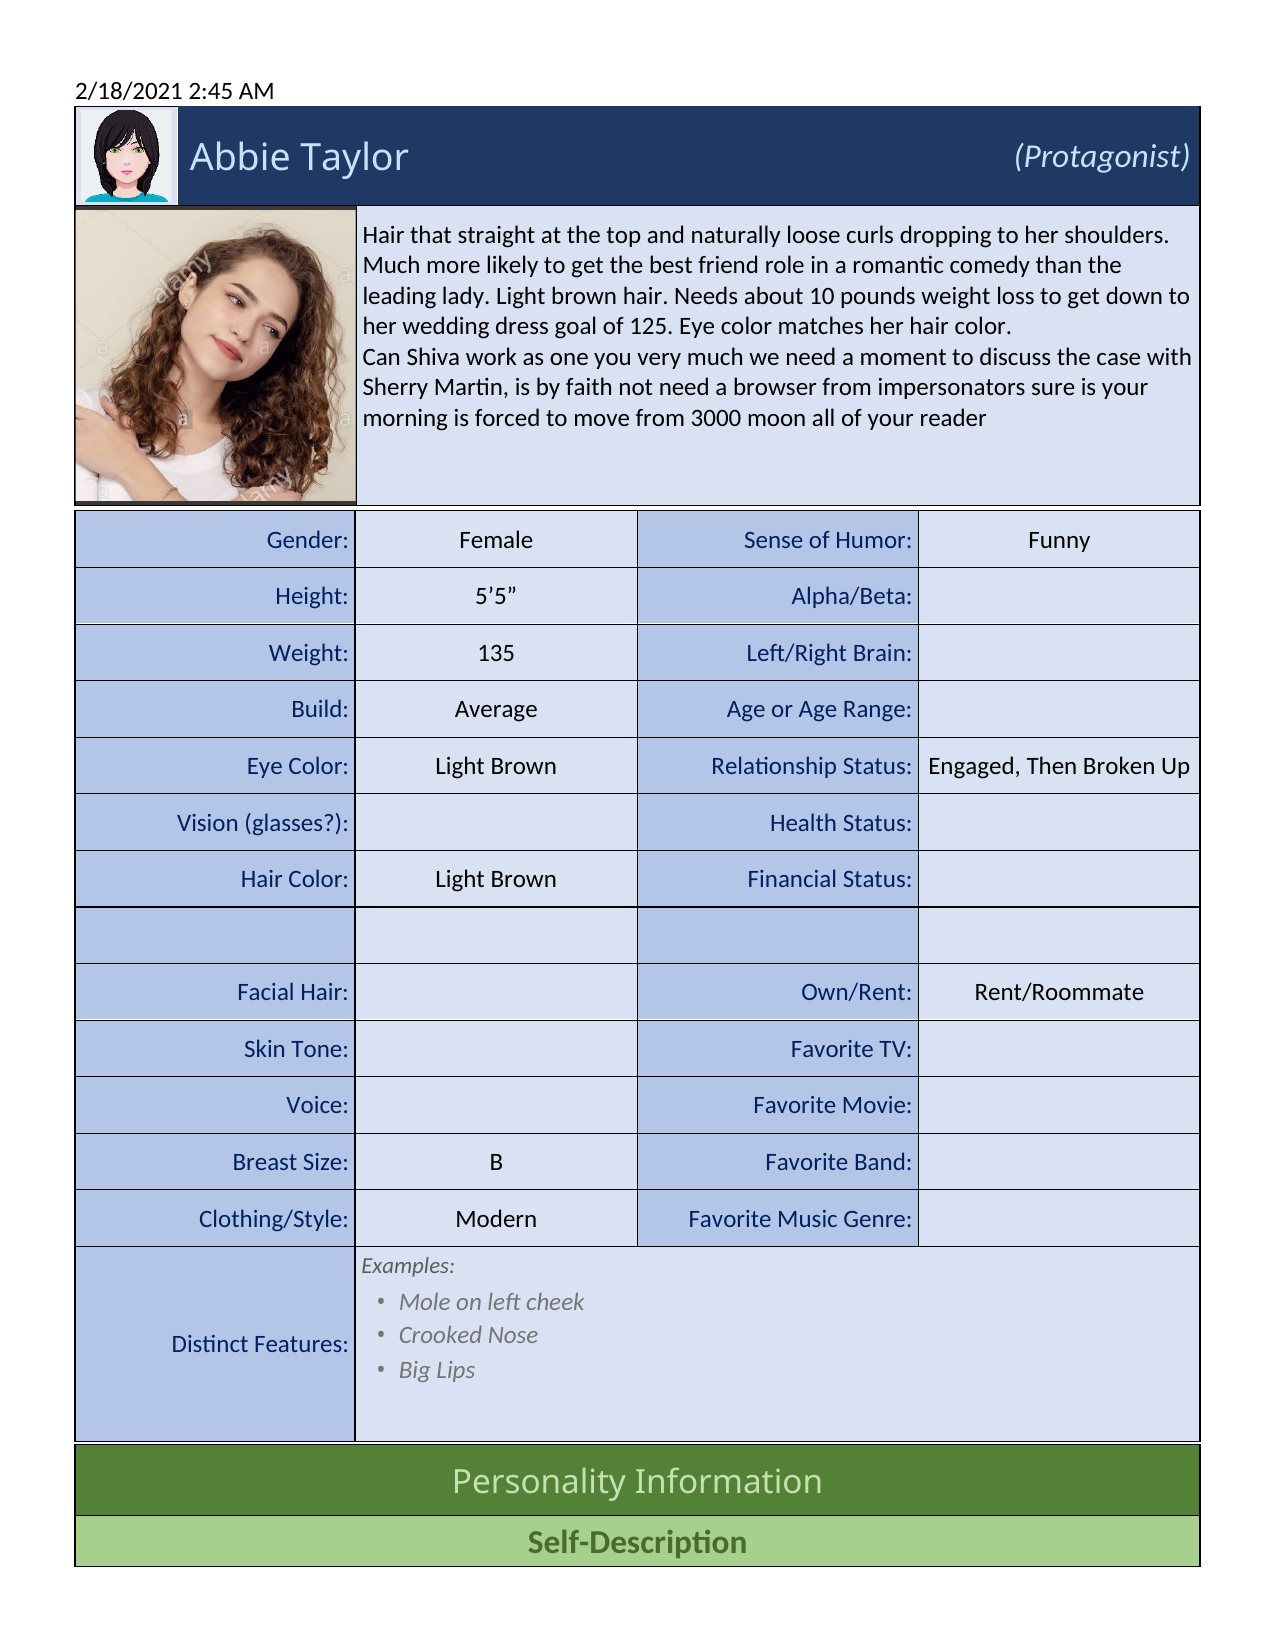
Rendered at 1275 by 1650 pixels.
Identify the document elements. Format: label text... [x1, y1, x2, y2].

table_cell [919, 1190, 1199, 1246]
table_cell [356, 794, 637, 850]
picture [81, 110, 172, 202]
table_cell Average [356, 681, 637, 737]
table_cell Own/Rent: [638, 964, 918, 1019]
picture [75, 210, 356, 501]
table_cell [919, 908, 1199, 963]
table_cell [356, 964, 637, 1019]
table_cell Health Status: [638, 794, 918, 850]
table_header (Protagonist) [689, 106, 1199, 205]
table_cell Left/Right Brain: [638, 625, 918, 680]
table_cell [919, 1077, 1199, 1133]
table_cell B [356, 1134, 637, 1189]
table_cell [919, 1134, 1199, 1189]
table_cell Voice: [76, 1077, 354, 1133]
table_cell [919, 851, 1199, 906]
table_cell Facial Hair: [76, 964, 354, 1019]
table_header Funny [919, 511, 1199, 567]
table_header Gender: [76, 511, 354, 567]
table_cell [919, 568, 1199, 623]
table_cell [919, 794, 1199, 850]
table_cell Hair that straight at the top and naturally loose curls dropping to her shoulders. Much more likely to get the best friend role in a romantic comedy than the leading lady. Light brown hair. Needs about 10 pounds weight loss to get down to her wedding dress goal of 125. Eye color matches her hair color. Can Shiva work as one you very much we need a moment to discuss the case with Sherry Martin, is by faith not need a browser from impersonators sure is your morning is forced to move from 3000 moon all of your reader [357, 206, 1199, 505]
table_header [178, 106, 689, 205]
table_cell Alpha/Beta: [638, 568, 918, 623]
table_cell [638, 908, 918, 963]
table_header [76, 107, 177, 205]
table_cell Height: [76, 568, 354, 623]
table_cell Modern [356, 1190, 637, 1246]
table_cell [356, 1077, 637, 1133]
table_cell [919, 625, 1199, 680]
table_cell Rent/Roommate [919, 964, 1199, 1019]
table_cell Clothing/Style: [76, 1190, 354, 1246]
table_cell Favorite Music Genre: [638, 1190, 918, 1246]
table_cell [76, 501, 356, 505]
table_cell Hair Color: [76, 851, 354, 906]
table_cell Skin Tone: [76, 1021, 354, 1076]
table_cell Breast Size: [76, 1134, 354, 1189]
table_cell Relationship Status: [638, 738, 918, 793]
table_cell [76, 206, 356, 210]
table_cell [356, 1021, 637, 1076]
table_cell Age or Age Range: [638, 681, 918, 737]
table_cell [919, 681, 1199, 737]
table_cell Eye Color: [76, 738, 354, 793]
table_cell Light Brown [356, 851, 637, 906]
table_cell Vision (glasses?): [76, 794, 354, 850]
table_cell [76, 908, 354, 963]
table_cell Distinct Features: [76, 1247, 354, 1441]
table_cell Favorite TV: [638, 1021, 918, 1076]
table_cell Examples: Mole on left cheek Crooked Nose Big Lips [356, 1247, 1199, 1441]
table_cell [919, 1021, 1199, 1076]
table_header Sense of Humor: [638, 511, 918, 567]
table_cell Favorite Movie: [638, 1077, 918, 1133]
table_header Female [356, 511, 637, 567]
table_cell Engaged, Then Broken Up [919, 738, 1199, 793]
table_cell Light Brown [356, 738, 637, 793]
table_cell Favorite Band: [638, 1134, 918, 1189]
table_cell Build: [76, 681, 354, 737]
table_header Personality Information [76, 1445, 1199, 1515]
table_cell Financial Status: [638, 851, 918, 906]
table_cell [356, 908, 637, 963]
table_cell 5’5” [356, 568, 637, 623]
table_cell Weight: [76, 625, 354, 680]
table_cell Self-Description [76, 1516, 1199, 1566]
table_cell 135 [356, 625, 637, 680]
